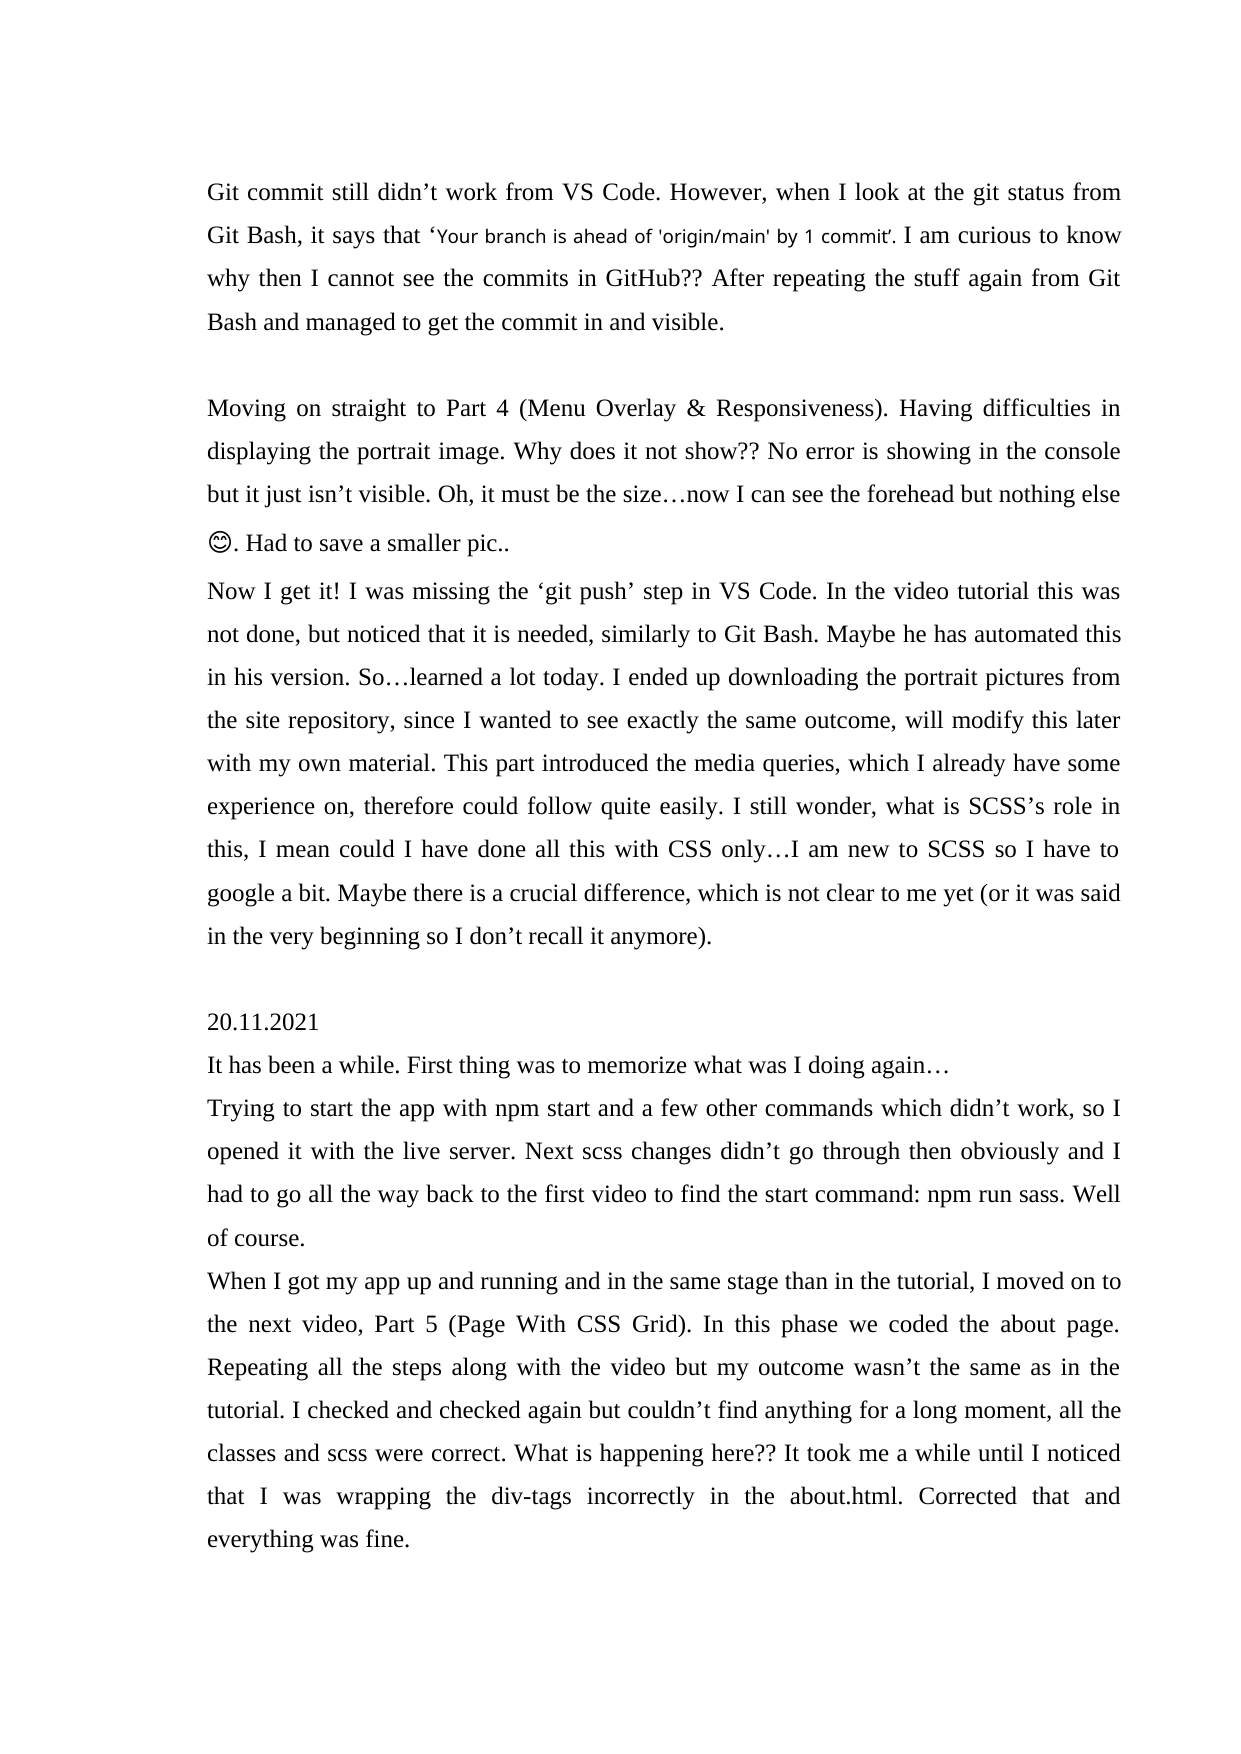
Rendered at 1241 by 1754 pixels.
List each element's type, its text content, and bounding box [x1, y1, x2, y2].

text Moving on straight to Part 4 (Menu Overlay & Responsiveness). Having difficulties in displaying the portrait image. Why does it not show?? No error is showing in the console but it just isn’t visible. Oh, it must be the size…now I can see the forehead but nothing else . Had to save a smaller pic.. [207, 393, 1122, 559]
text Now I get it! I was missing the ‘git push’ step in VS Code. In the video tutorial this was not done, but noticed that it is needed, similarly to Git Bash. Maybe he has automated this in his version. So…learned a lot today. I ended up downloading the portrait pictures from the site repository, since I wanted to see exactly the same outcome, will modify this later with my own material. This part introduced the media queries, which I already have some experience on, therefore could follow quite easily. I still wonder, what is SCSS’s role in this, I mean could I have done all this with CSS only…I am new to SCSS so I have to google a bit. Maybe there is a crucial difference, which is not clear to me yet (or it was said in the very beginning so I don’t recall it anymore). [207, 576, 1122, 949]
text When I got my app up and running and in the same stage than in the tutorial, I moved on to the next video, Part 5 (Page With CSS Grid). In this phase we coded the about page. Repeating all the steps along with the video but my outcome wasn’t the same as in the tutorial. I checked and checked again but couldn’t find anything for a long moment, all the classes and scss were correct. What is happening here?? It took me a while until I noticed that I was wrapping the div-tags incorrectly in the about.html. Corrected that and everything was fine. [207, 1266, 1122, 1553]
text Trying to start the app with npm start and a few other commands which didn’t work, so I opened it with the live server. Next scss changes didn’t go through then obviously and I had to go all the way back to the first video to find the start command: npm run sass. Well of course. [207, 1093, 1122, 1251]
text Git commit still didn’t work from VS Code. However, when I look at the git status from Git Bash, it says that ‘Your branch is ahead of 'origin/main' by 1 commit’. I am curious to know why then I cannot see the commits in GitHub?? After repeating the stuff again from Git Bash and managed to get the commit in and visible. [207, 177, 1122, 335]
text It has been a while. First thing was to memorize what was I doing again… [207, 1050, 1122, 1079]
text 20.11.2021 [207, 1007, 1122, 1036]
